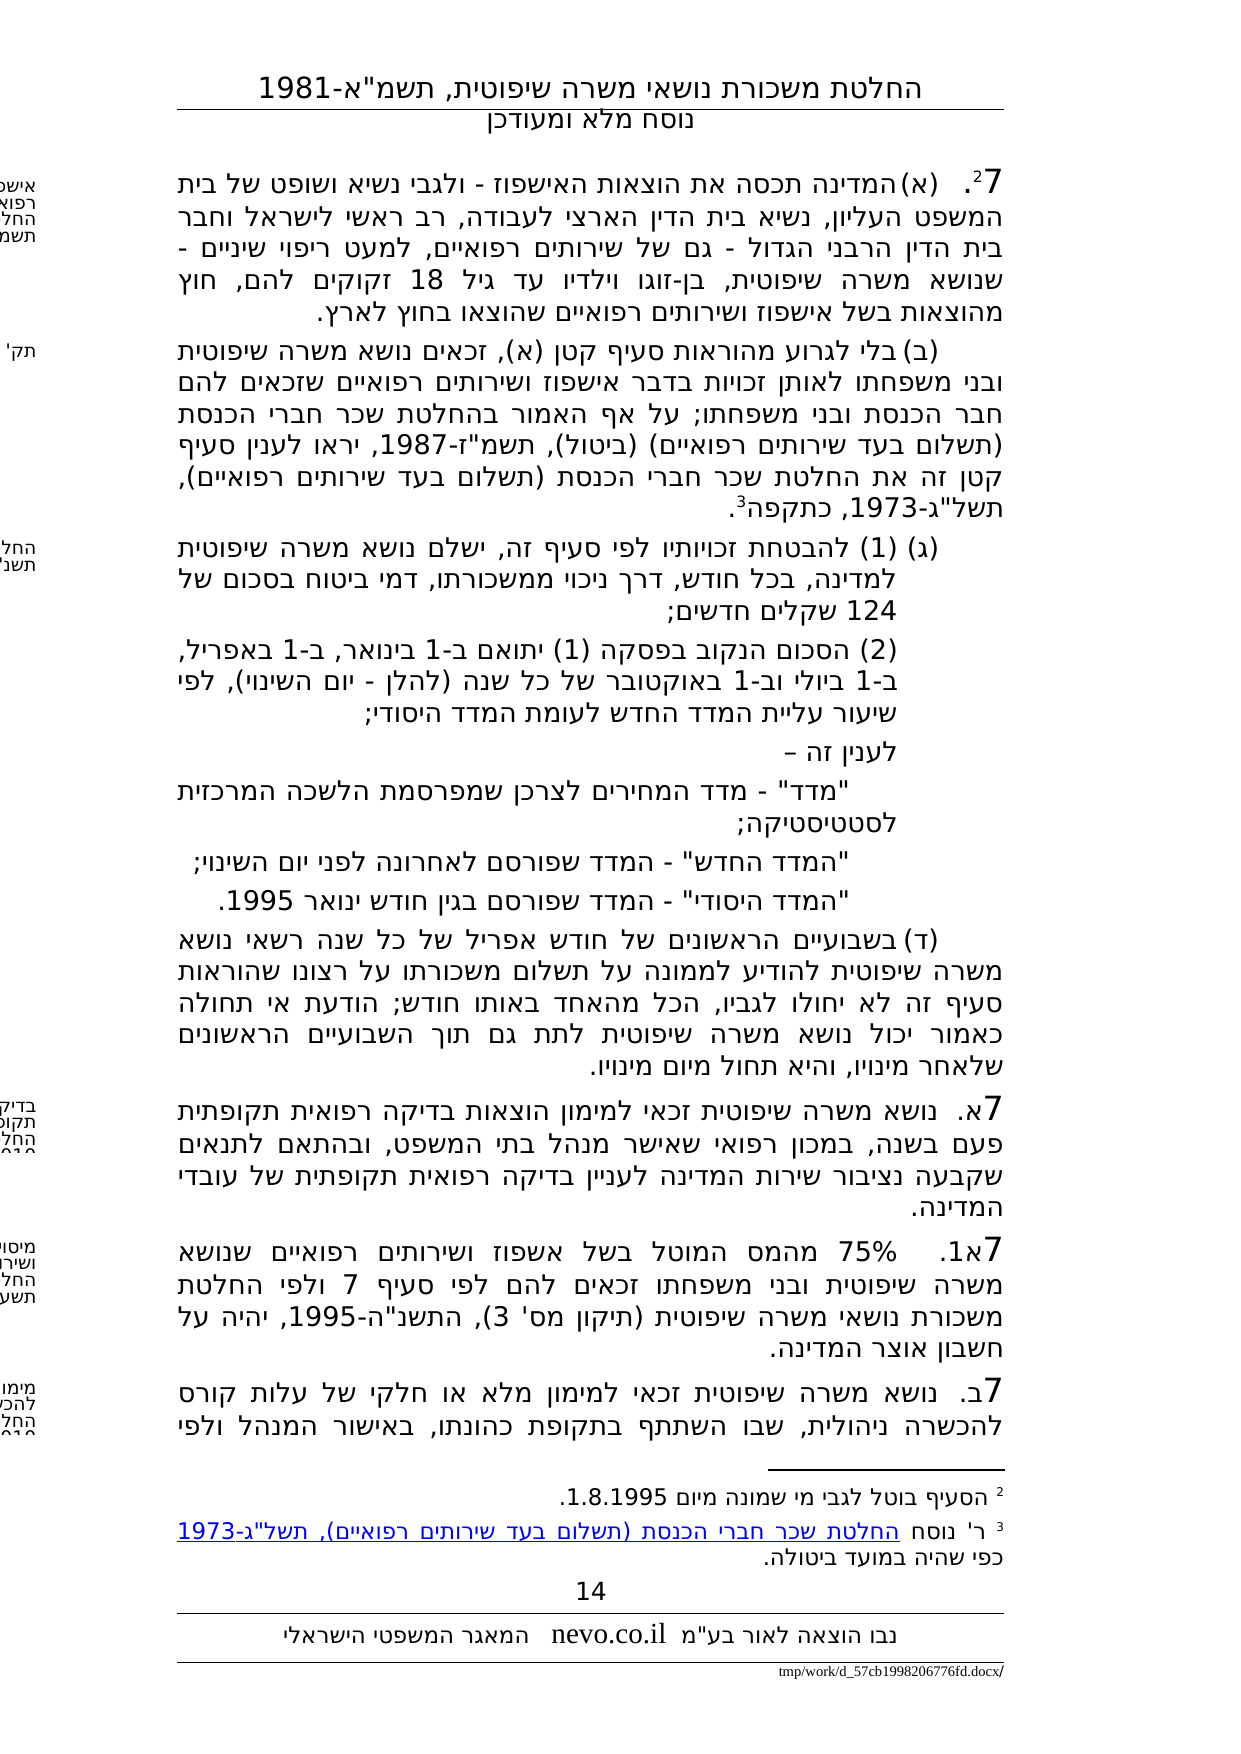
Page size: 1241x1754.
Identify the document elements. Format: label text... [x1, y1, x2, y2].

text 7א1. 75% מהמס המוטל בשל אשפוז ושירותים רפואיים שנושא משרה שיפוטית ובני משפחתו זכאים להם לפי סעיף 7 ולפי החלטת משכורת נושאי משרה שיפוטית (תיקון מס' 3), התשנ"ה-1995, יהיה על חשבון אוצר המדינה. [177, 1230, 1004, 1364]
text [177, 1371, 1004, 1442]
text 7א. נושא משרה שיפוטית זכאי למימון הוצאות בדיקה רפואית תקופתית פעם בשנה, במכון רפואי שאישר מנהל בתי המשפט, ובהתאם לתנאים שקבעה נציבור שירות המדינה לעניין בדיקה רפואית תקופתית של עובדי המדינה. [177, 1089, 1004, 1223]
text לענין זה – [177, 736, 898, 768]
text "המדד החדש" - המדד שפורסם לאחרונה לפני יום השינוי; [177, 846, 1004, 877]
text (ב) בלי לגרוע מהוראות סעיף קטן (א), זכאים נושא משרה שיפוטית ובני משפחתו לאותן זכויות בדבר אישפוז ושירותים רפואיים שזכאים להם חבר הכנסת ובני משפחתו; על אף האמור בהחלטת שכר חברי הכנסת (תשלום בעד שירותים רפואיים) (ביטול), תשמ"ז-1987, יראו לענין סעיף קטן זה את החלטת שכר חברי הכנסת (תשלום בעד שירותים רפואיים), תשל"ג-1973, כתקפה. [177, 335, 1004, 524]
text "המדד היסודי" - המדד שפורסם בגין חודש ינואר 1995. [177, 885, 1004, 917]
text "מדד" - מדד המחירים לצרכן שמפרסמת הלשכה המרכזית לסטטיסטיקה; [177, 775, 1004, 838]
text (ד) בשבועיים הראשונים של חודש אפריל של כל שנה רשאי נושא משרה שיפוטית להודיע לממונה על תשלום משכורתו על רצונו שהוראות סעיף זה לא יחולו לגביו, הכל מהאחד באותו חודש; הודעת אי תחולה כאמור יכול נושא משרה שיפוטית לתת גם תוך השבועיים הראשונים שלאחר מינויו, והיא תחול מיום מינויו. [177, 924, 1004, 1082]
text (2) הסכום הנקוב בפסקה (1) יתואם ב-1 בינואר, ב-1 באפריל, ב-1 ביולי וב-1 באוקטובר של כל שנה (להלן - יום השינוי), לפי שיעור עליית המדד החדש לעומת המדד היסודי; [177, 634, 898, 729]
text (ג) (1) להבטחת זכויותיו לפי סעיף זה, ישלם נושא משרה שיפוטית למדינה, בכל חודש, דרך ניכוי ממשכורתו, דמי ביטוח בסכום של 124 שקלים חדשים; [177, 532, 1004, 627]
text 7. (א) המדינה תכסה את הוצאות האישפוז - ולגבי נשיא ושופט של בית המשפט העליון, נשיא בית הדין הארצי לעבודה, רב ראשי לישראל וחבר בית הדין הרבני הגדול - גם של שירותים רפואיים, למעט ריפוי שיניים - שנושא משרה שיפוטית, בן-זוגו וילדיו עד גיל 18 זקוקים להם, חוץ מהוצאות בשל אישפוז ושירותים רפואיים שהוצאו בחוץ לארץ. [177, 162, 1004, 327]
